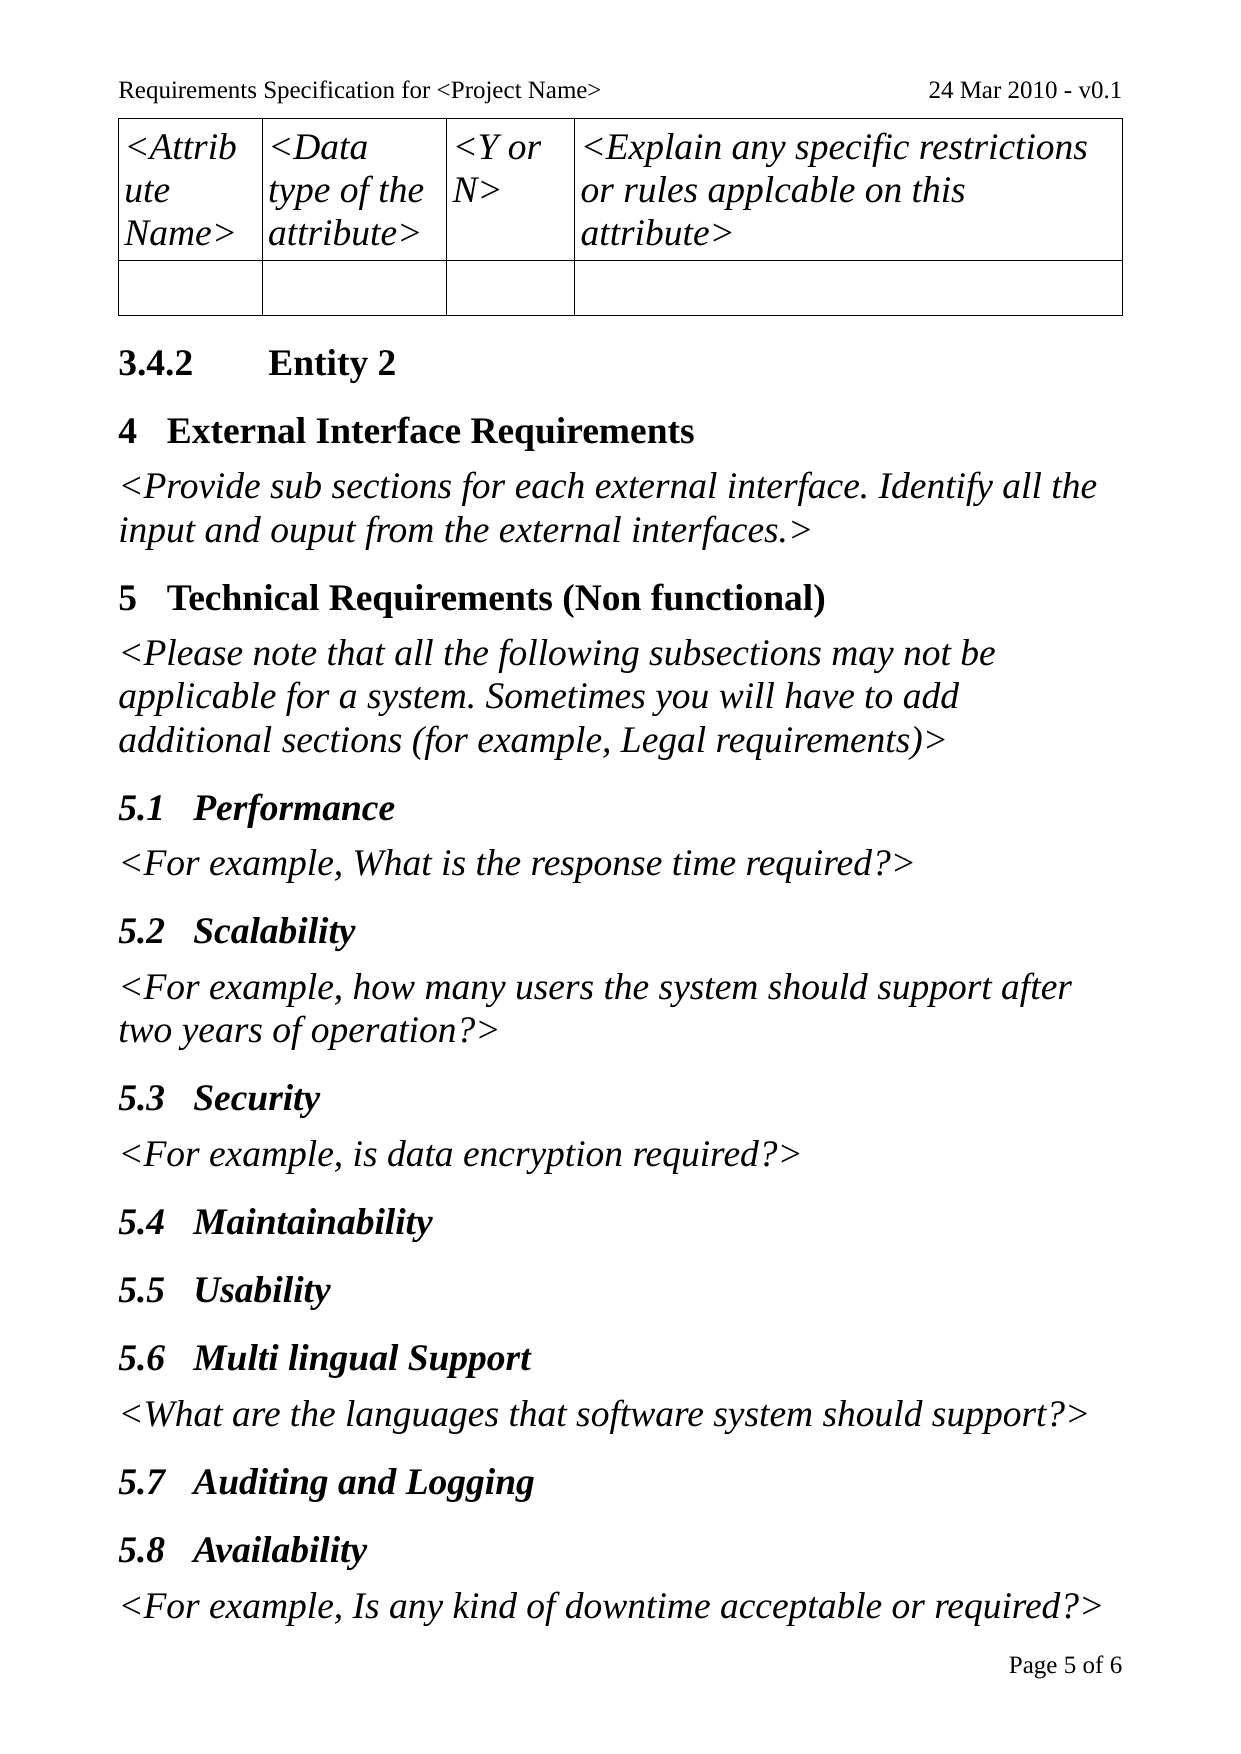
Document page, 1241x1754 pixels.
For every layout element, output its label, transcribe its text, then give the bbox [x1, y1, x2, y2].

subtitle Technical Requirements (Non functional) [118, 575, 1122, 618]
table_cell [447, 261, 574, 314]
table_cell [119, 261, 262, 314]
text <For example, Is any kind of downtime acceptable or required?> [118, 1583, 1122, 1626]
text <For example, What is the response time required?> [118, 841, 1122, 884]
subtitle Availability [118, 1528, 1122, 1571]
text <What are the languages that software system should support?> [118, 1391, 1122, 1434]
subtitle Scalability [118, 909, 1122, 952]
subtitle External Interface Requirements [118, 408, 1122, 451]
text <Provide sub sections for each external interface. Identify all the input and ouput from the external interfaces.> [118, 464, 1122, 550]
subtitle Auditing and Logging [118, 1459, 1122, 1503]
text <For example, is data encryption required?> [118, 1131, 1122, 1174]
table_cell <Data type of the attribute> [263, 119, 446, 259]
subtitle Usability [118, 1268, 1122, 1311]
table_cell [263, 261, 446, 314]
subtitle Performance [118, 785, 1122, 828]
subtitle Security [118, 1076, 1122, 1119]
text <For example, how many users the system should support after two years of operation?> [118, 964, 1122, 1051]
table_cell <Explain any specific restrictions or rules applcable on this attribute> [575, 119, 1122, 259]
text <Please note that all the following subsections may not be applicable for a system. Sometimes you will have to add additional sections (for example, Legal requirements)> [118, 631, 1122, 760]
subtitle Multi lingual Support [118, 1336, 1122, 1379]
table_cell [575, 261, 1122, 314]
table_cell <Y or N> [447, 119, 574, 259]
subtitle Maintainability [118, 1199, 1122, 1243]
table_cell <Attribute Name> [119, 119, 262, 259]
subtitle Entity 2 [118, 340, 1122, 383]
